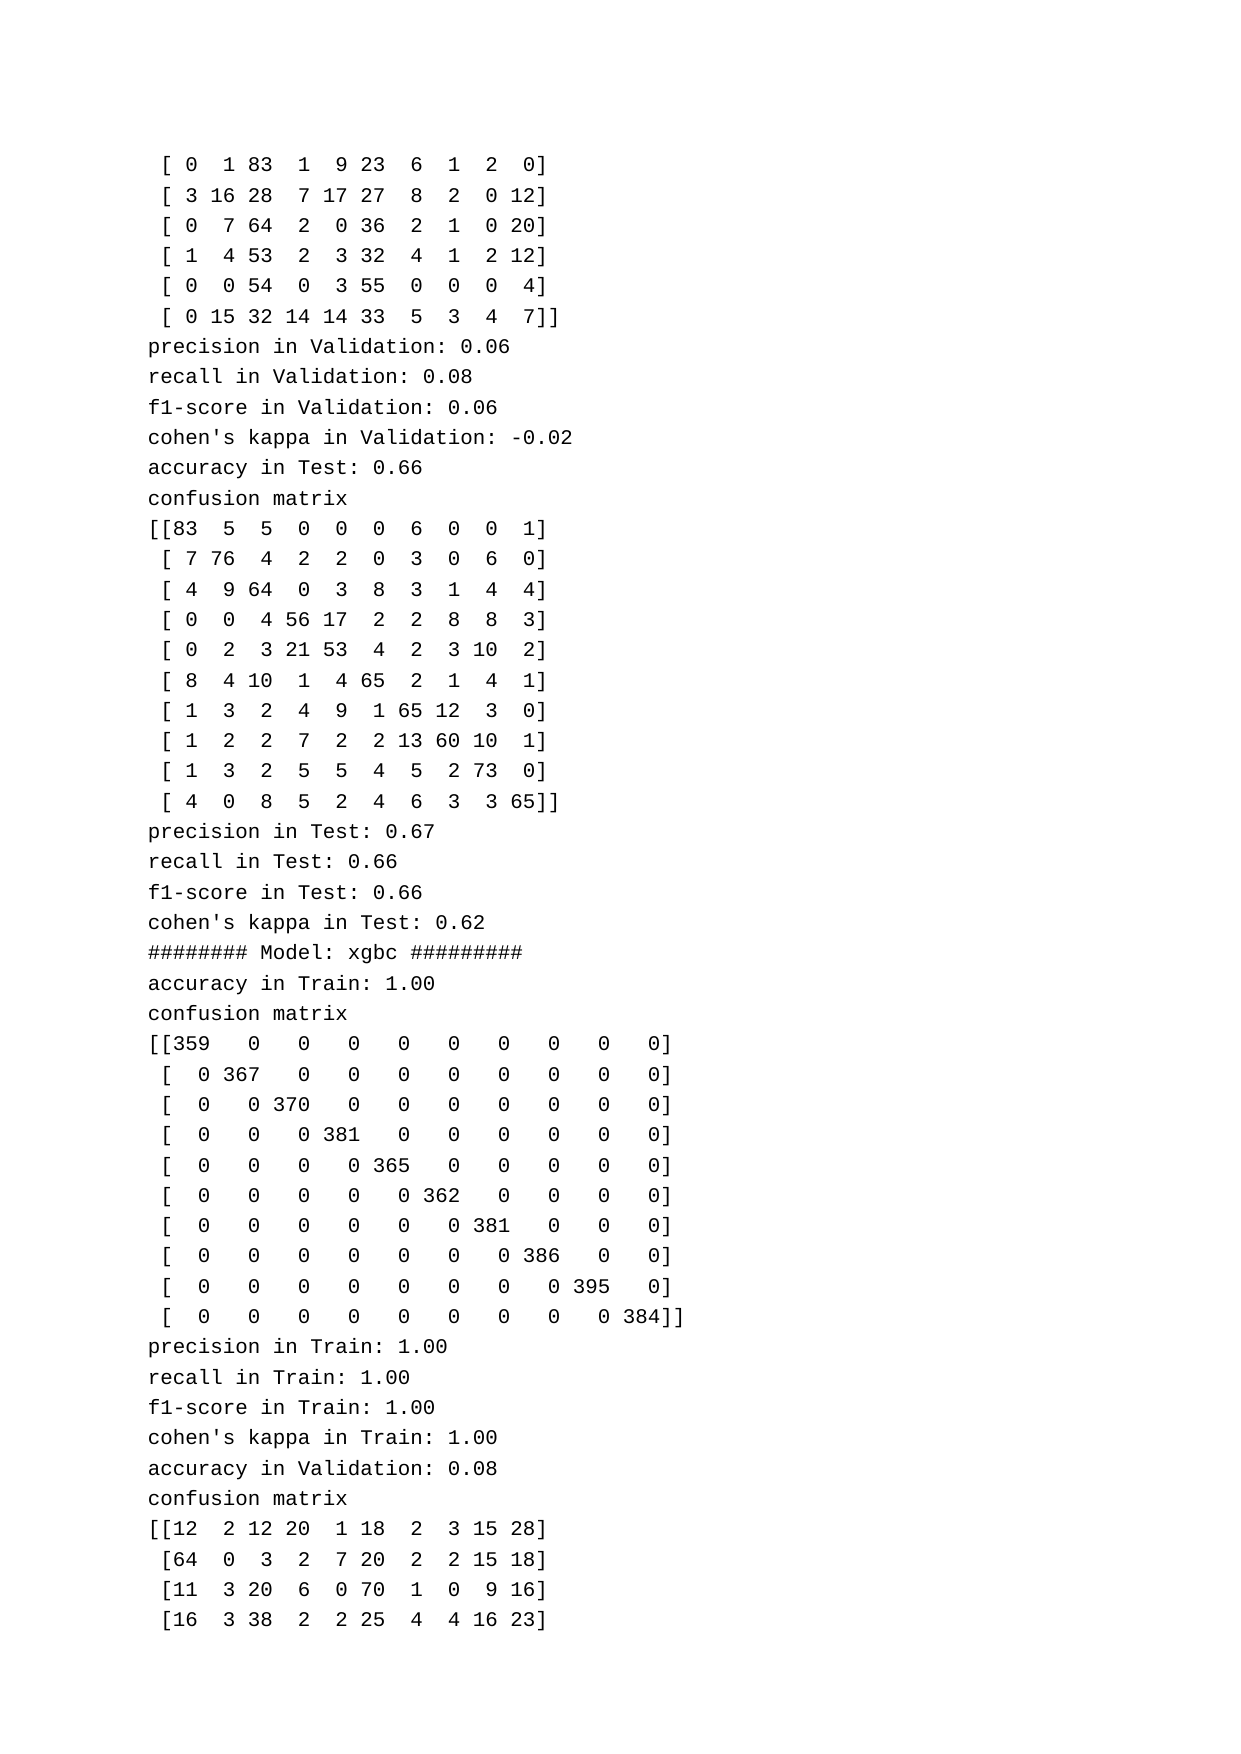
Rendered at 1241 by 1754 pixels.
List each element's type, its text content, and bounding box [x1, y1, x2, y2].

text [ 0 0 370 0 0 0 0 0 0 0] [148, 1087, 1093, 1118]
text f1-score in Test: 0.66 [148, 875, 1093, 905]
text [64 0 3 2 7 20 2 2 15 18] [148, 1542, 1093, 1572]
text cohen's kappa in Test: 0.62 [148, 905, 1093, 936]
text [ 0 0 0 0 0 0 0 0 0 384]] [148, 1299, 1093, 1330]
text [ 0 0 0 0 365 0 0 0 0 0] [148, 1148, 1093, 1178]
text accuracy in Test: 0.66 [148, 451, 1093, 481]
text [ 1 3 2 4 9 1 65 12 3 0] [148, 693, 1093, 723]
text [ 4 9 64 0 3 8 3 1 4 4] [148, 572, 1093, 602]
text precision in Train: 1.00 [148, 1330, 1093, 1360]
text cohen's kappa in Train: 1.00 [148, 1421, 1093, 1451]
text [ 0 0 4 56 17 2 2 8 8 3] [148, 602, 1093, 633]
text [11 3 20 6 0 70 1 0 9 16] [148, 1572, 1093, 1603]
text accuracy in Validation: 0.08 [148, 1451, 1093, 1481]
text precision in Test: 0.67 [148, 814, 1093, 845]
text recall in Validation: 0.08 [148, 360, 1093, 390]
text [ 1 3 2 5 5 4 5 2 73 0] [148, 754, 1093, 784]
text [ 0 1 83 1 9 23 6 1 2 0] [148, 148, 1093, 178]
text [ 1 4 53 2 3 32 4 1 2 12] [148, 238, 1093, 269]
text [[12 2 12 20 1 18 2 3 15 28] [148, 1512, 1093, 1542]
text f1-score in Train: 1.00 [148, 1390, 1093, 1421]
text ######## Model: xgbc ######### [148, 936, 1093, 966]
text precision in Validation: 0.06 [148, 329, 1093, 360]
text [ 0 7 64 2 0 36 2 1 0 20] [148, 208, 1093, 238]
text [[83 5 5 0 0 0 6 0 0 1] [148, 511, 1093, 542]
text f1-score in Validation: 0.06 [148, 390, 1093, 420]
text confusion matrix [148, 996, 1093, 1027]
text [ 0 2 3 21 53 4 2 3 10 2] [148, 633, 1093, 663]
text [ 7 76 4 2 2 0 3 0 6 0] [148, 542, 1093, 572]
text [ 8 4 10 1 4 65 2 1 4 1] [148, 663, 1093, 693]
text [ 0 0 0 0 0 0 0 386 0 0] [148, 1239, 1093, 1269]
text [ 0 0 54 0 3 55 0 0 0 4] [148, 269, 1093, 299]
text [[359 0 0 0 0 0 0 0 0 0] [148, 1027, 1093, 1057]
text recall in Train: 1.00 [148, 1360, 1093, 1390]
text [ 4 0 8 5 2 4 6 3 3 65]] [148, 784, 1093, 814]
text [ 0 0 0 381 0 0 0 0 0 0] [148, 1118, 1093, 1148]
text [ 0 0 0 0 0 0 0 0 395 0] [148, 1269, 1093, 1299]
text [ 0 15 32 14 14 33 5 3 4 7]] [148, 299, 1093, 329]
text cohen's kappa in Validation: -0.02 [148, 420, 1093, 451]
text [ 0 367 0 0 0 0 0 0 0 0] [148, 1057, 1093, 1087]
text accuracy in Train: 1.00 [148, 966, 1093, 996]
text [16 3 38 2 2 25 4 4 16 23] [148, 1603, 1093, 1633]
text confusion matrix [148, 1481, 1093, 1512]
text confusion matrix [148, 481, 1093, 511]
text [ 0 0 0 0 0 0 381 0 0 0] [148, 1208, 1093, 1239]
text [ 3 16 28 7 17 27 8 2 0 12] [148, 178, 1093, 208]
text [ 1 2 2 7 2 2 13 60 10 1] [148, 723, 1093, 754]
text recall in Test: 0.66 [148, 845, 1093, 875]
text [ 0 0 0 0 0 362 0 0 0 0] [148, 1178, 1093, 1208]
